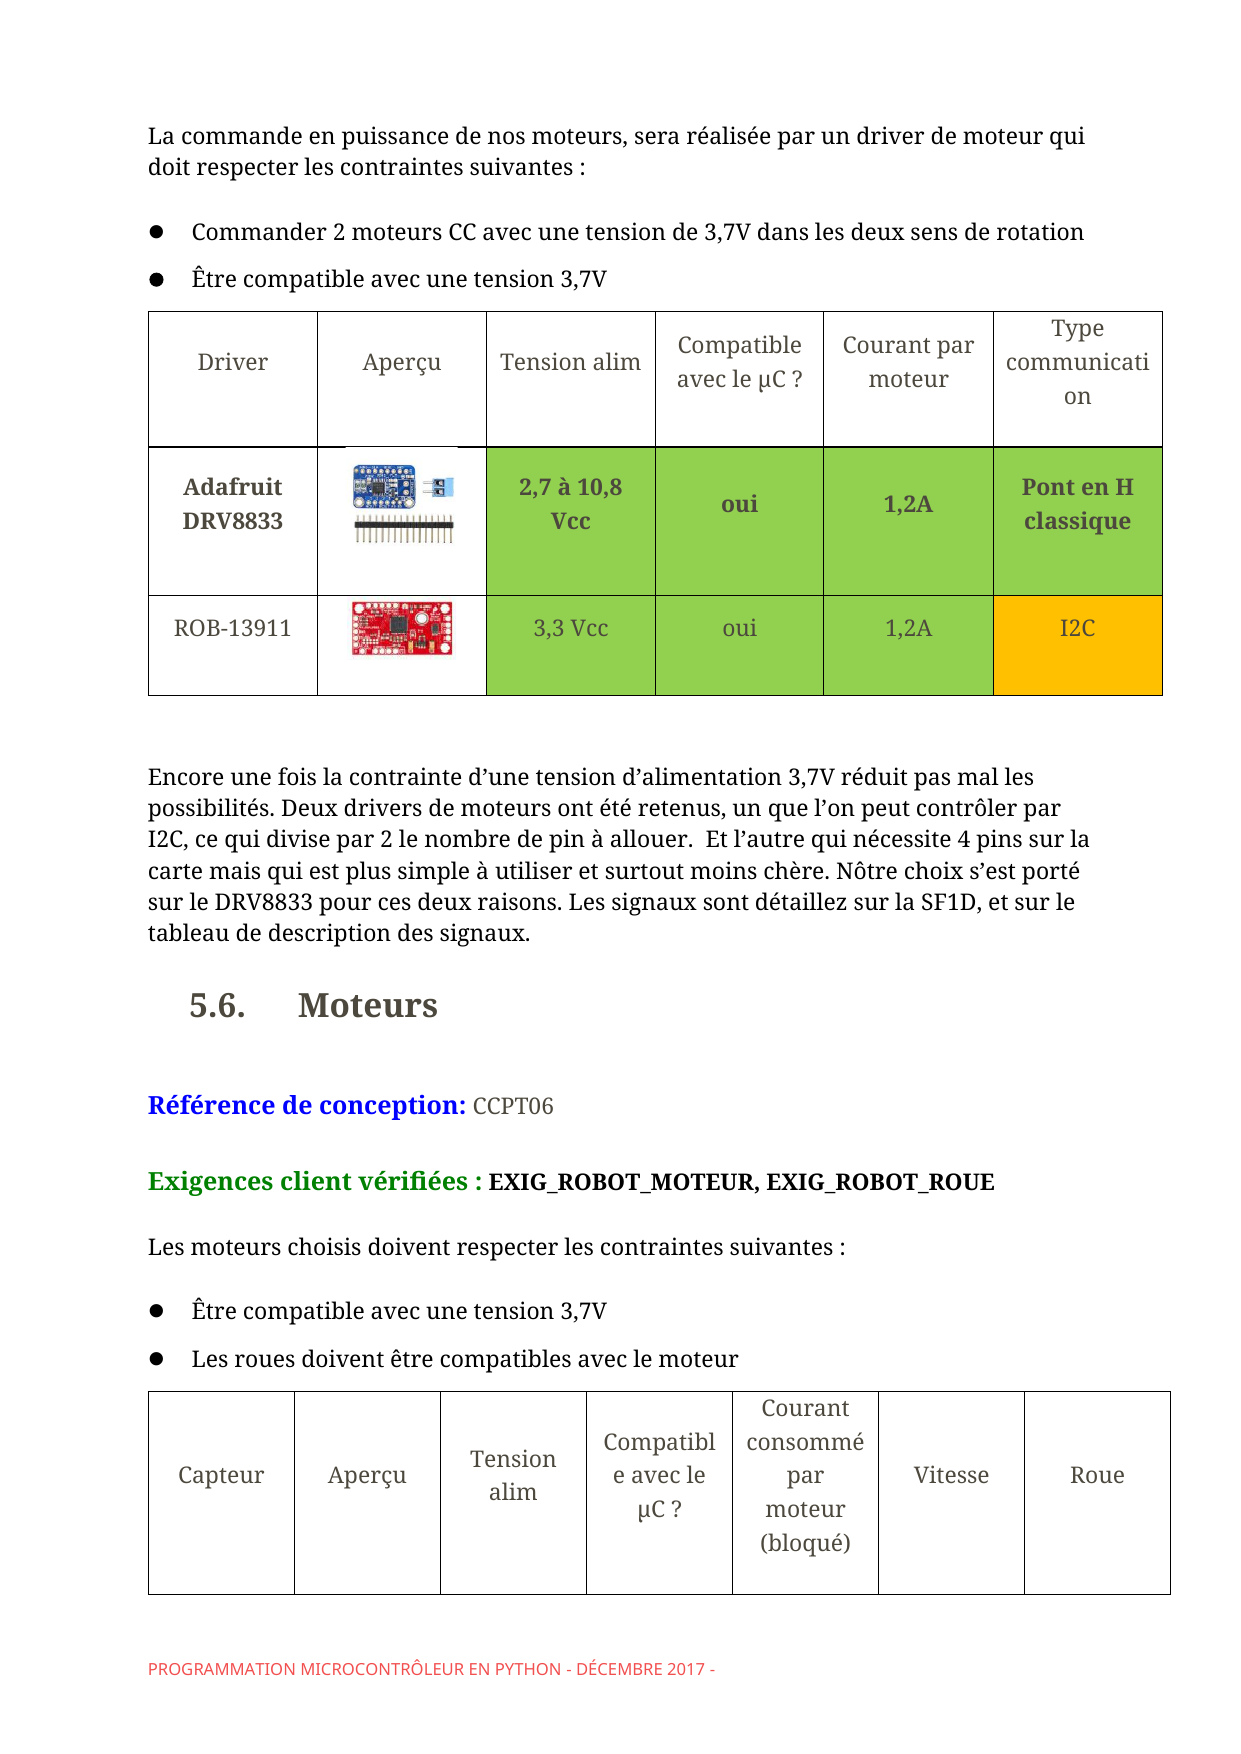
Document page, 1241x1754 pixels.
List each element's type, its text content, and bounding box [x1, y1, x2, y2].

table_cell I2C [994, 596, 1162, 695]
text Référence de conception: CCPT06 [148, 1087, 1092, 1121]
picture [347, 596, 457, 660]
table_cell [318, 596, 486, 695]
text Encore une fois la contrainte d’une tension d’alimentation 3,7V réduit pas mal les possibilités. Deux drivers de moteurs ont été retenus, un que l’on peut contrôler par I2C, ce qui divise par 2 le nombre de pin à allouer. Et l’autre qui nécessite 4 pins sur la carte mais qui est plus simple à utiliser et surtout moins chère. Nôtre choix s’est porté sur le DRV8833 pour ces deux raisons. Les signaux sont détaillez sur la SF1D, et sur le tableau de description des signaux. [148, 761, 1092, 948]
table_header Aperçu [295, 1392, 440, 1594]
table_cell 1,2A [824, 596, 993, 695]
table_header Compatible avec le µC ? [656, 312, 823, 446]
list Être compatible avec une tension 3,7V [148, 1295, 1092, 1326]
table_header Capteur [149, 1392, 294, 1594]
table_header Aperçu [318, 312, 486, 446]
list Commander 2 moteurs CC avec une tension de 3,7V dans les deux sens de rotation [148, 215, 1092, 247]
table_cell [318, 448, 486, 595]
table_cell Pont en H classique [994, 448, 1162, 595]
list Les roues doivent être compatibles avec le moteur [148, 1343, 1092, 1374]
table_header Type communication [994, 312, 1162, 446]
table_cell 3,3 Vcc [487, 596, 655, 695]
table_cell ROB-13911 [149, 596, 317, 695]
text Exigences client vérifiées : EXIG_ROBOT_MOTEUR, EXIG_ROBOT_ROUE [148, 1163, 1092, 1197]
subtitle Moteurs [189, 982, 1092, 1027]
table_header Courant par moteur [824, 312, 993, 446]
text La commande en puissance de nos moteurs, sera réalisée par un driver de moteur qui doit respecter les contraintes suivantes : [148, 119, 1092, 182]
table_header Roue [1025, 1392, 1170, 1594]
table_cell oui [656, 596, 823, 695]
table_header Compatible avec le µC ? [587, 1392, 732, 1594]
table_header Tension alim [441, 1392, 586, 1594]
table_header Driver [149, 312, 317, 446]
picture [345, 447, 458, 560]
table_cell 2,7 à 10,8 Vcc [487, 448, 655, 595]
table_header Vitesse [879, 1392, 1024, 1594]
table_cell 1,2A [824, 448, 993, 595]
table_cell oui [656, 448, 823, 595]
text Les moteurs choisis doivent respecter les contraintes suivantes : [148, 1231, 1092, 1262]
table_header Courant consommé par moteur (bloqué) [733, 1392, 878, 1594]
table_header Tension alim [487, 312, 655, 446]
table_cell Adafruit DRV8833 [149, 448, 317, 595]
list Être compatible avec une tension 3,7V [148, 263, 1092, 294]
